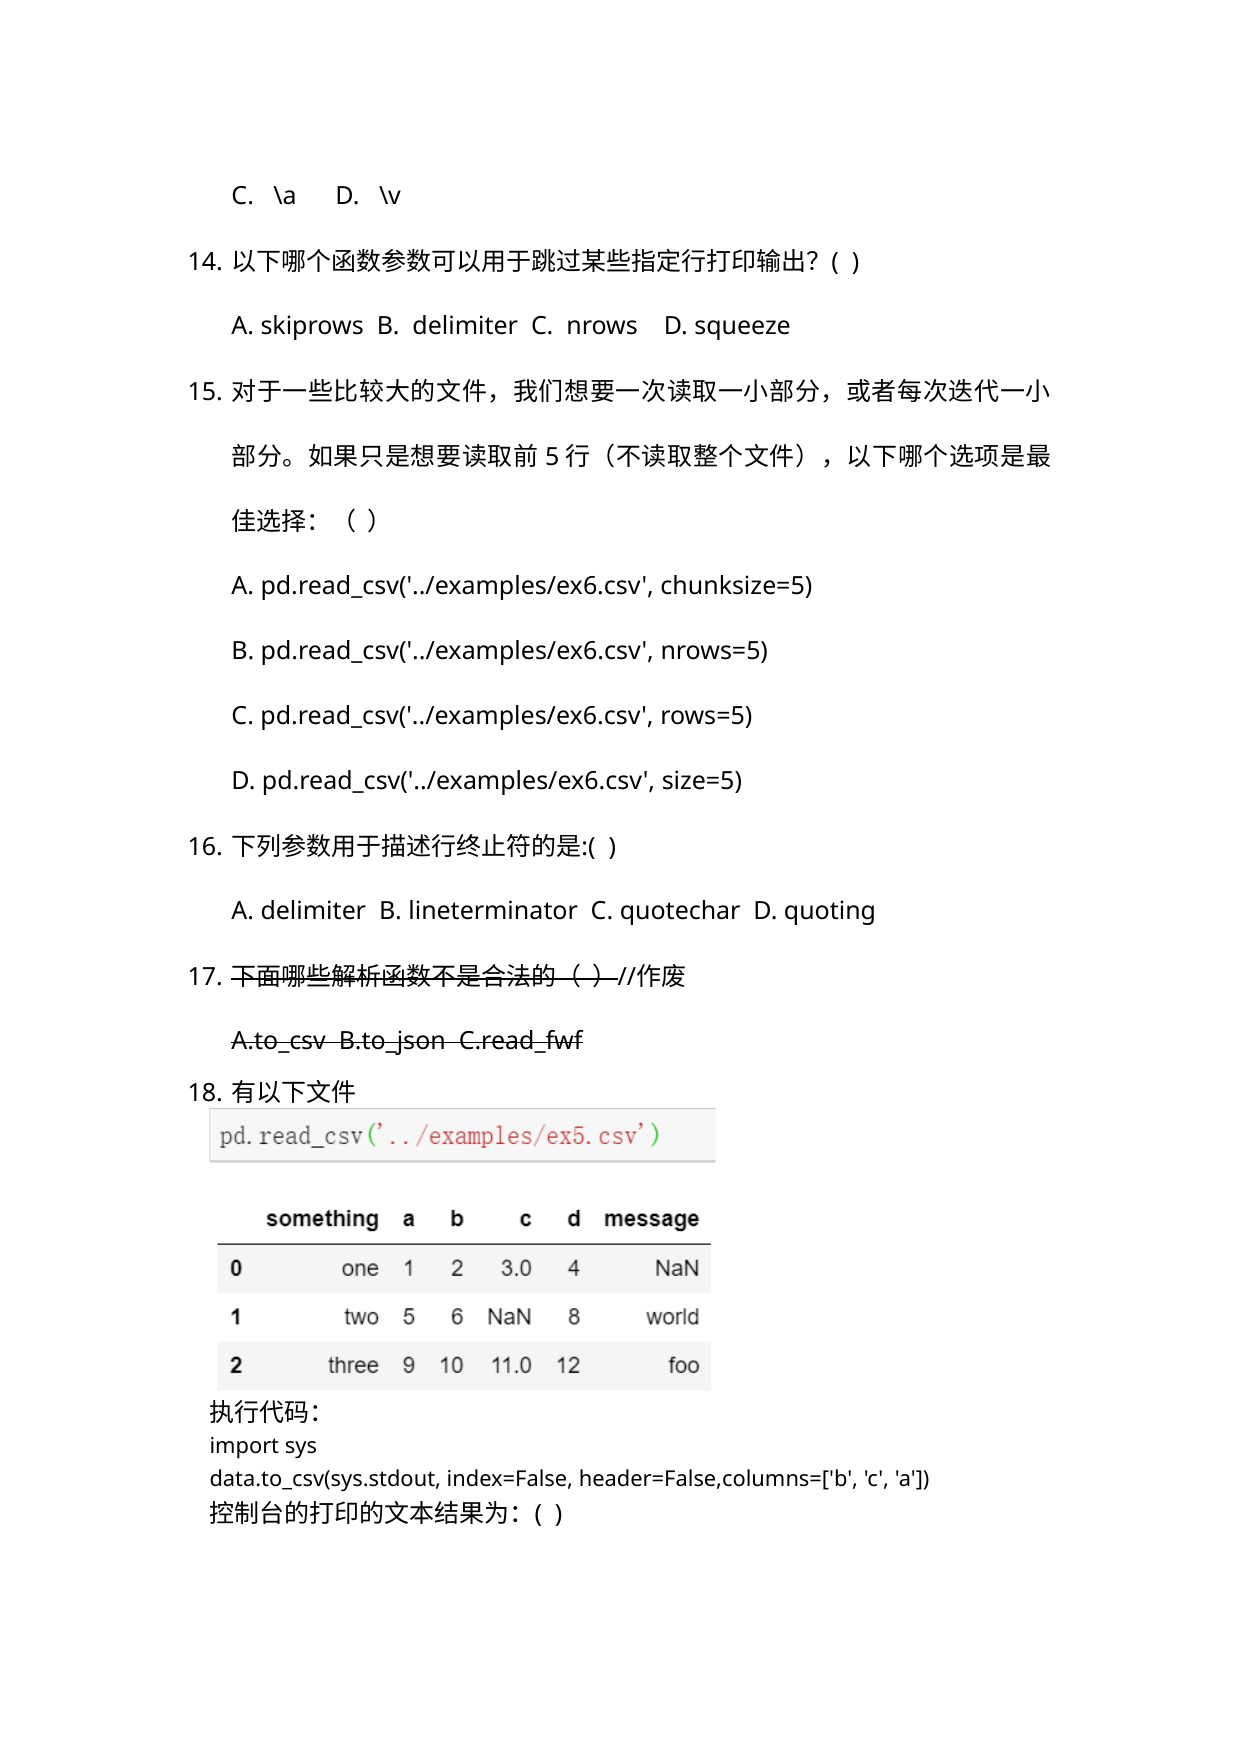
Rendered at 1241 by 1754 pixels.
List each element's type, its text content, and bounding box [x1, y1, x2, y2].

text C. \a D. \v [187, 162, 1053, 227]
text 控制台的打印的文本结果为：( ) [209, 1494, 1053, 1530]
list A. delimiter B. lineterminator C. quotechar D. quoting [231, 877, 1053, 942]
list A. pd.read_csv('../examples/ex6.csv', chunksize=5) [231, 552, 1053, 617]
text data.to_csv(sys.stdout, index=False, header=False,columns=['b', 'c', 'a']) [209, 1461, 1053, 1494]
list 以下哪个函数参数可以用于跳过某些指定行打印输出？( ) [187, 227, 1053, 292]
list 下面哪些解析函数不是合法的（ ）//作废 [187, 942, 1053, 1007]
text 执行代码： [209, 1393, 1053, 1429]
picture [209, 1108, 716, 1393]
list A.to_csv B.to_json C.read_fwf [231, 1007, 1053, 1072]
list B. pd.read_csv('../examples/ex6.csv', nrows=5) [231, 617, 1053, 682]
list 下列参数用于描述行终止符的是:( ) [187, 812, 1053, 877]
list D. pd.read_csv('../examples/ex6.csv', size=5) [231, 747, 1053, 812]
list 对于一些比较大的文件，我们想要一次读取一小部分，或者每次迭代一小部分。如果只是想要读取前5行（不读取整个文件），以下哪个选项是最佳选择：（ ） [187, 357, 1053, 552]
list 有以下文件 [187, 1072, 1053, 1108]
text import sys [209, 1429, 1053, 1461]
list A. skiprows B. delimiter C. nrows D. squeeze [231, 292, 1053, 357]
list C. pd.read_csv('../examples/ex6.csv', rows=5) [231, 682, 1053, 747]
